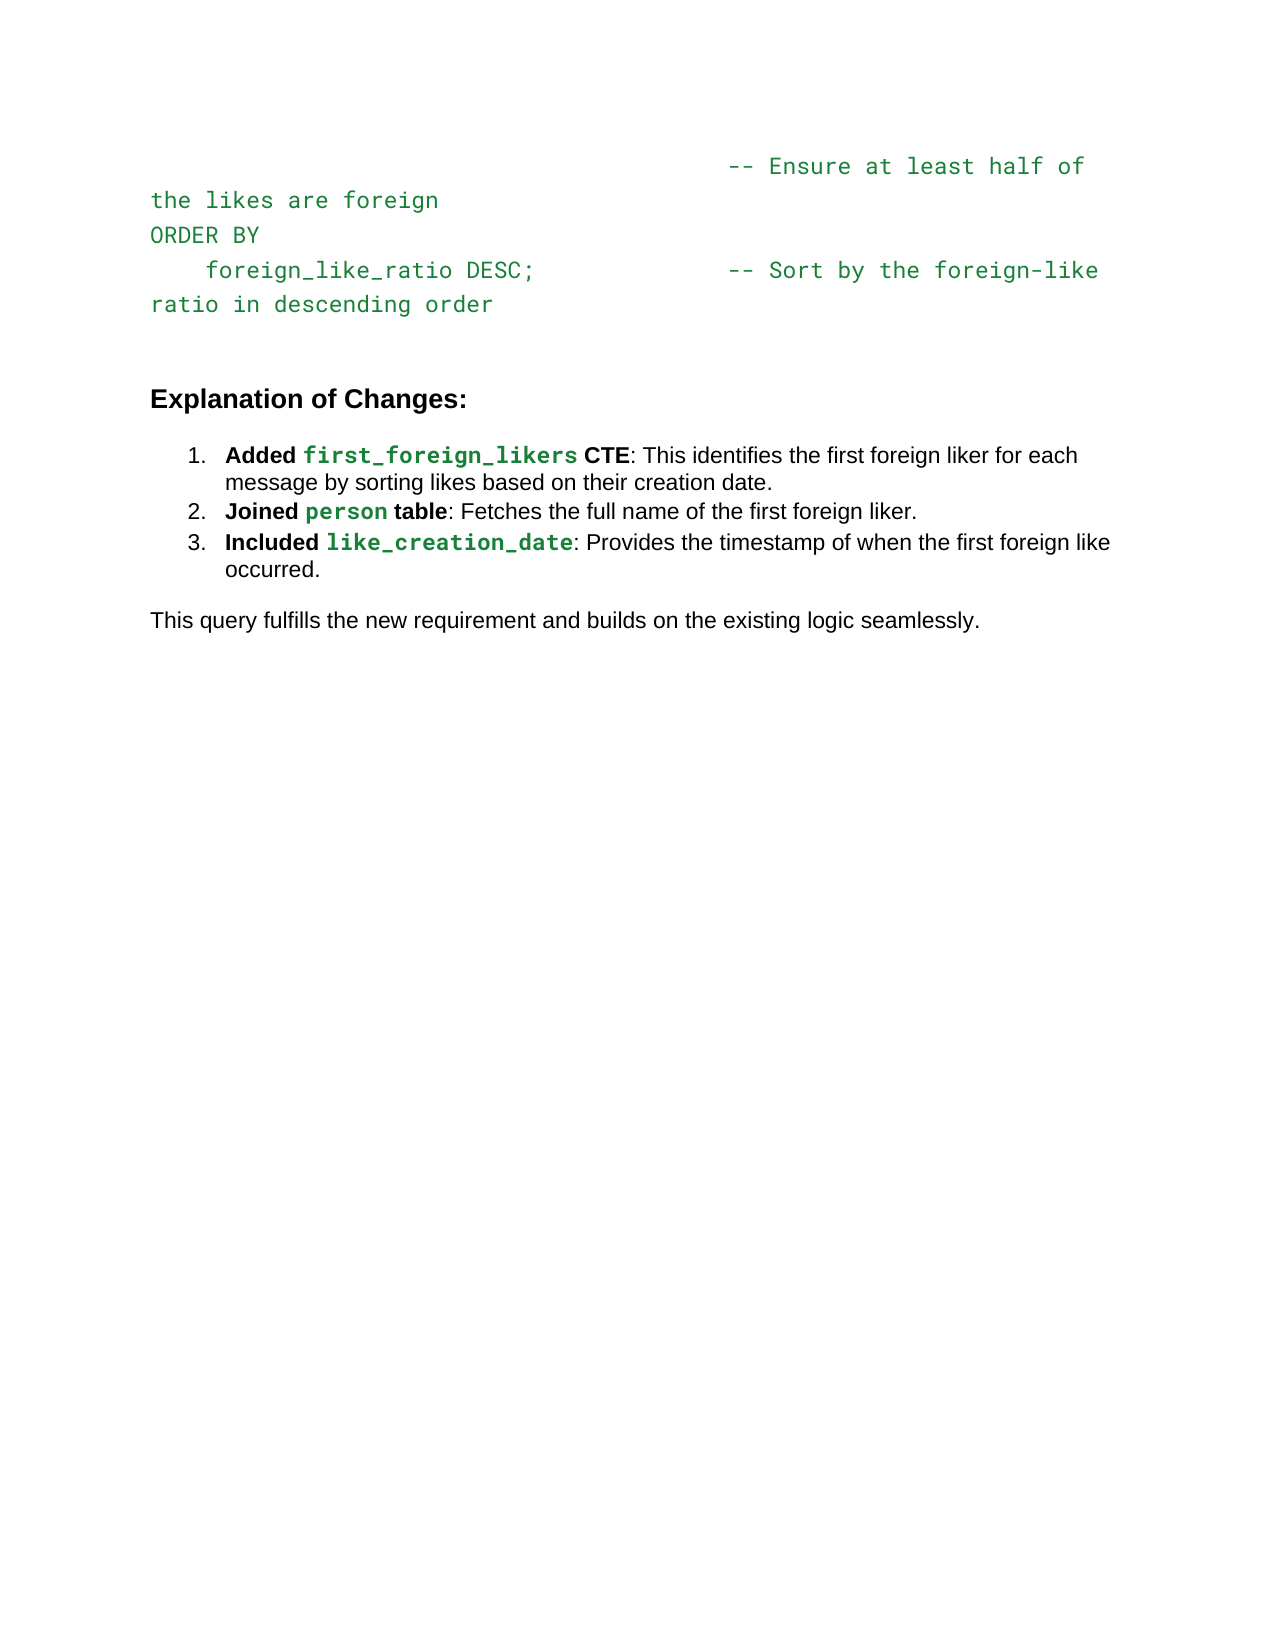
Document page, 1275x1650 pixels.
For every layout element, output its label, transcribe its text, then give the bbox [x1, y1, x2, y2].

text ORDER BY [150, 219, 1125, 249]
list Included like_creation_date: Provides the timestamp of when the first foreign like occurred. [187, 526, 1125, 582]
text foreign_like_ratio DESC; -- Sort by the foreign-like ratio in descending order [150, 254, 1125, 319]
list Joined person table: Fetches the full name of the first foreign liker. [187, 496, 1125, 526]
text This query fulfills the new requirement and builds on the existing logic seamlessly. [150, 607, 1125, 634]
subtitle Explanation of Changes: [150, 383, 1125, 414]
text -- Ensure at least half of the likes are foreign [150, 150, 1125, 215]
list Added first_foreign_likers CTE: This identifies the first foreign liker for each message by sorting likes based on their creation date. [187, 439, 1125, 496]
